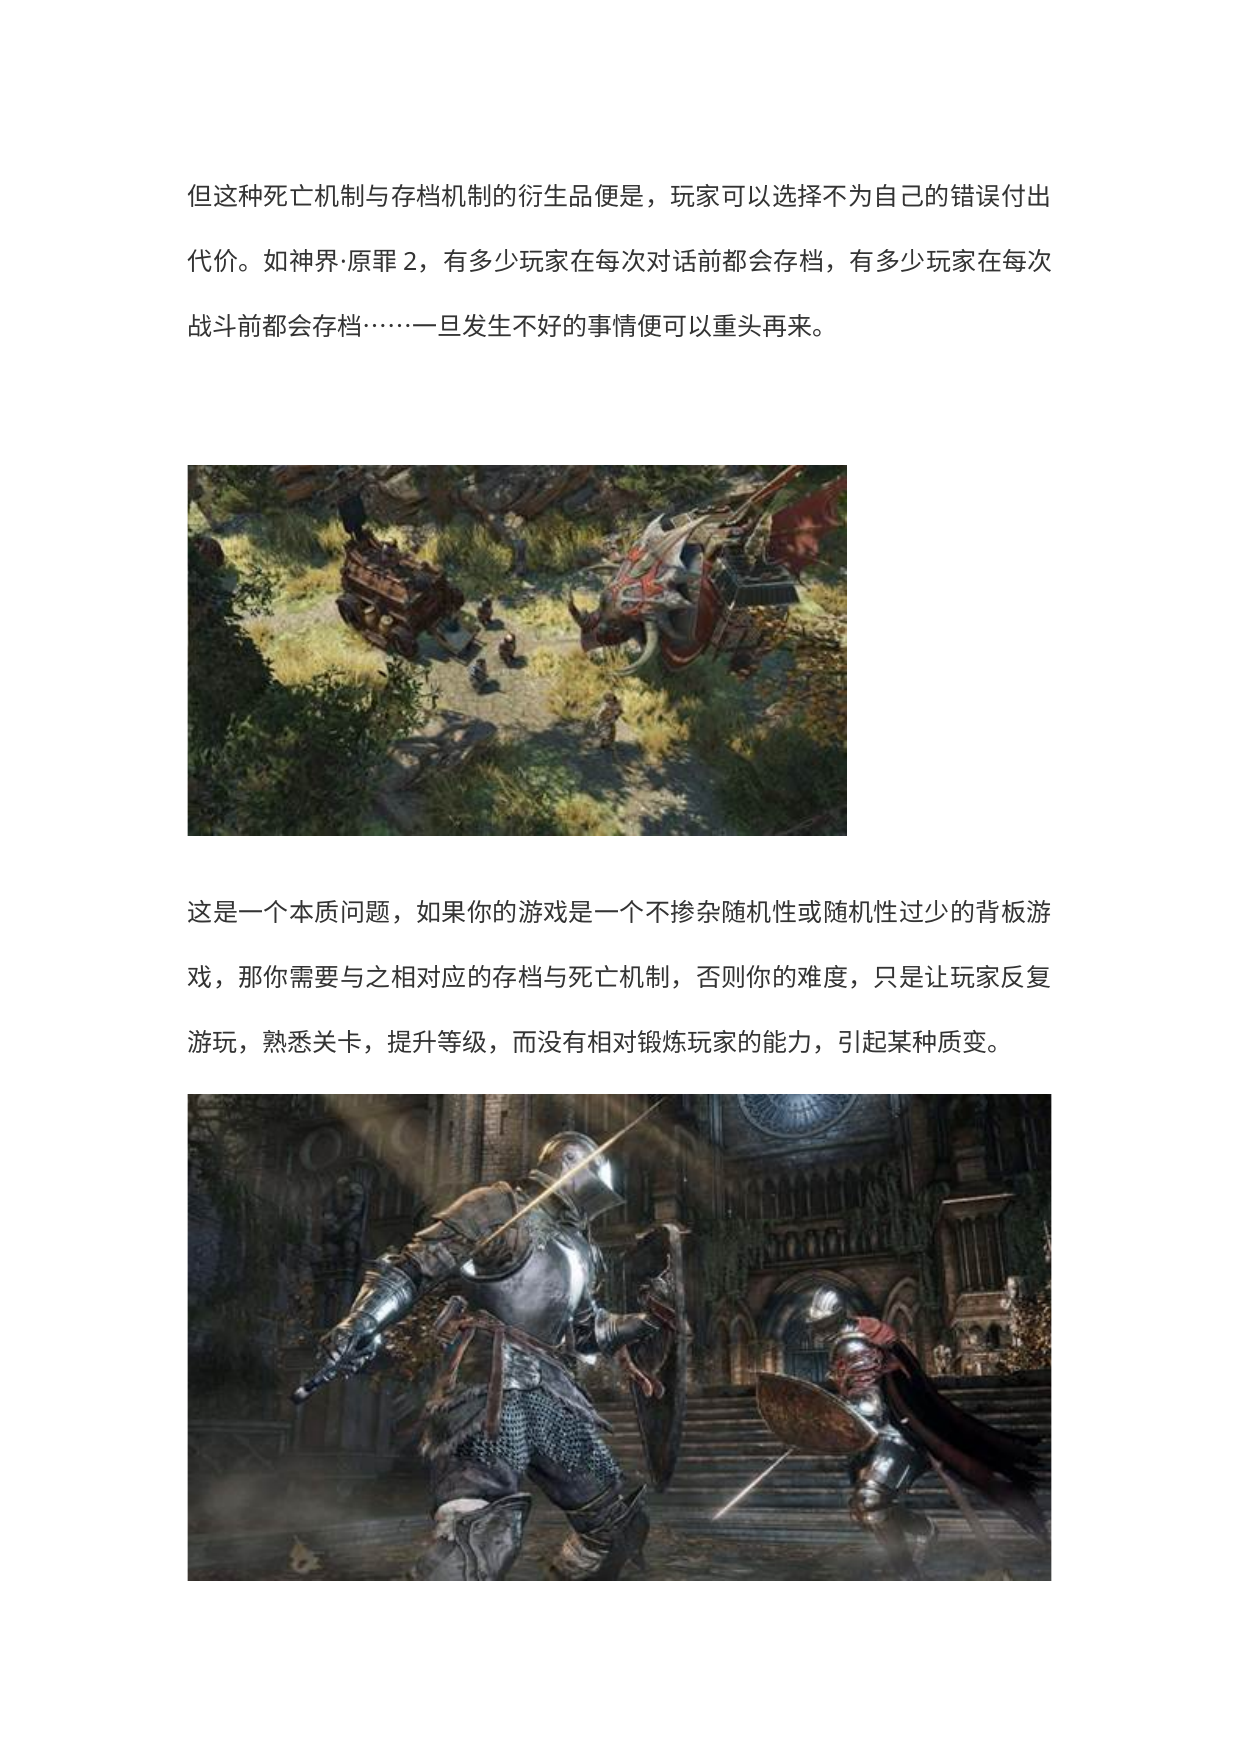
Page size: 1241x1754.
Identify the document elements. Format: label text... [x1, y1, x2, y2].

text 这是一个本质问题，如果你的游戏是一个不掺杂随机性或随机性过少的背板游戏，那你需要与之相对应的存档与死亡机制，否则你的难度，只是让玩家反复游玩，熟悉关卡，提升等级，而没有相对锻炼玩家的能力，引起某种质变。 [187, 878, 1053, 1073]
text 但这种死亡机制与存档机制的衍生品便是，玩家可以选择不为自己的错误付出代价。如神界·原罪2，有多少玩家在每次对话前都会存档，有多少玩家在每次战斗前都会存档……一旦发生不好的事情便可以重头再来。 [187, 162, 1053, 357]
picture [187, 1094, 1052, 1581]
picture [187, 465, 847, 836]
